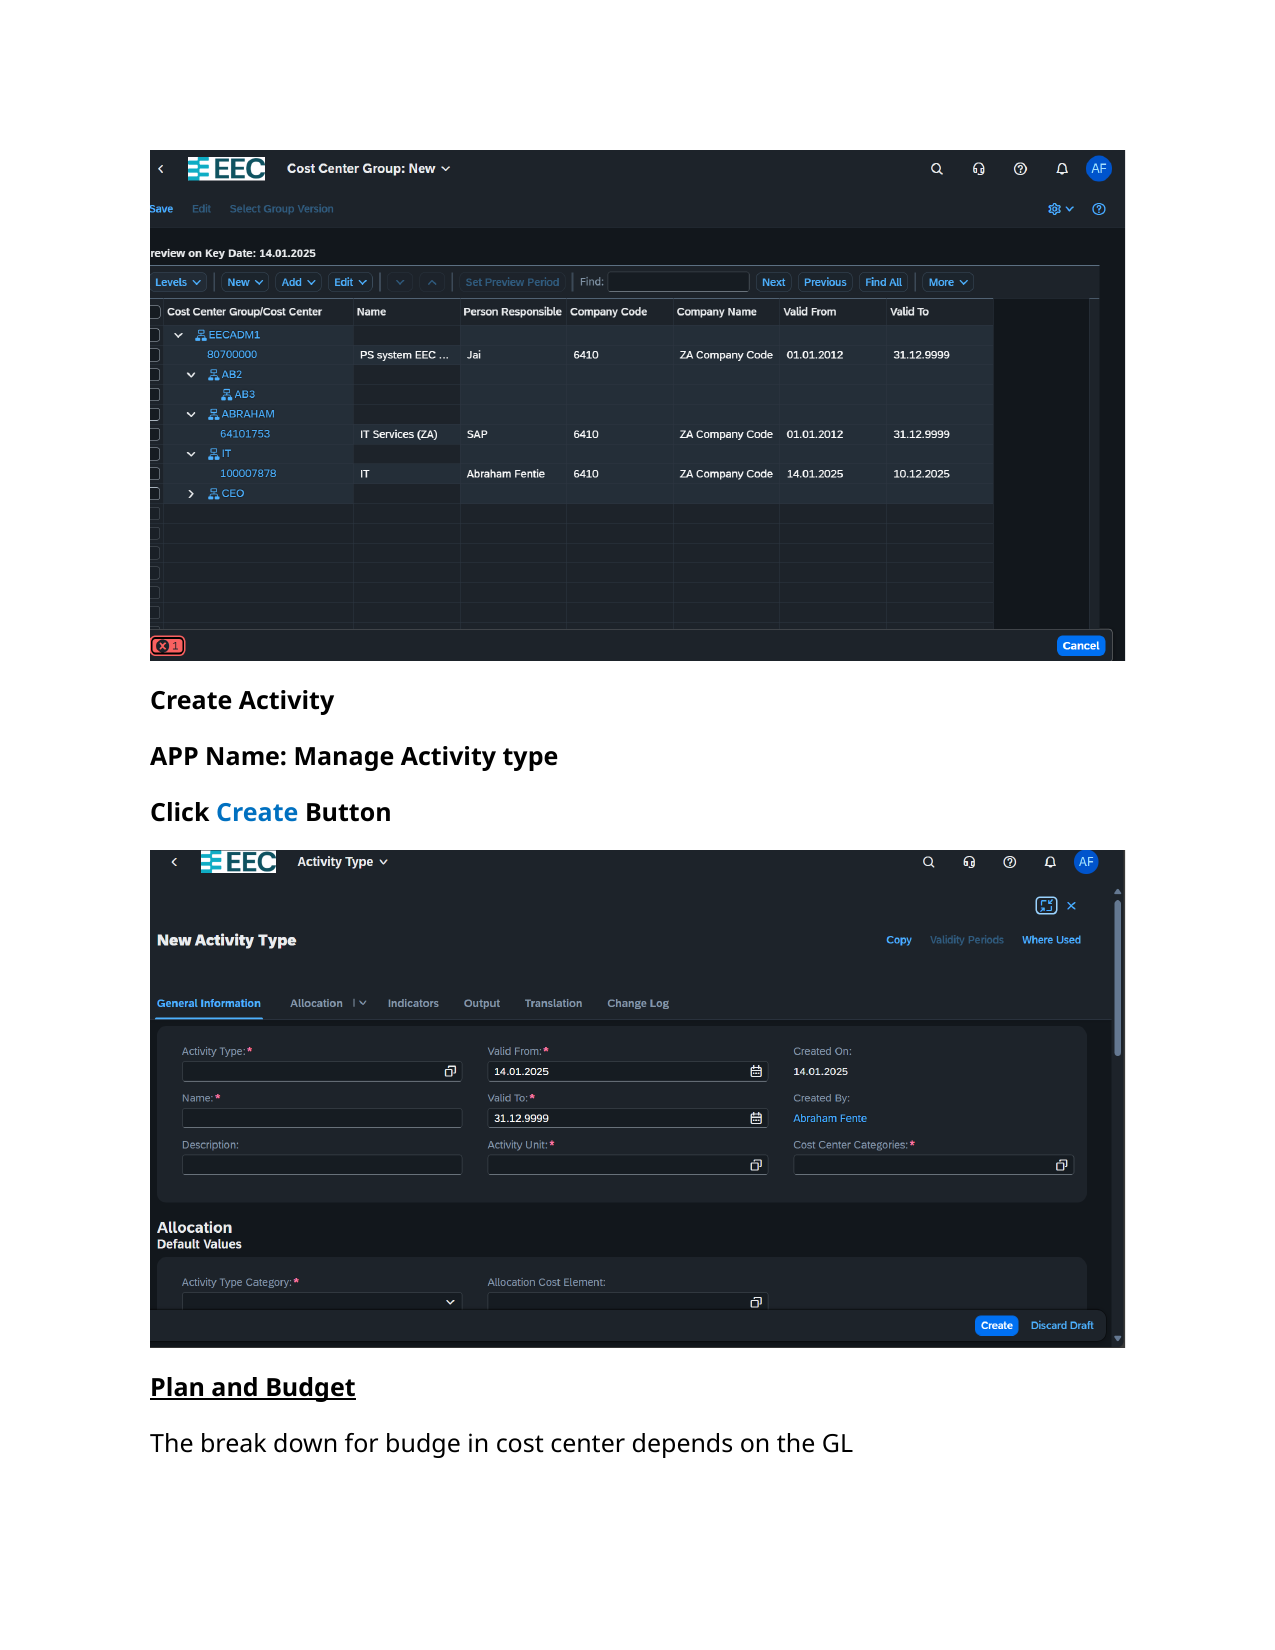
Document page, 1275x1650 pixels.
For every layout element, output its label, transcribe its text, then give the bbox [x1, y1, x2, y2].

text Plan and Budget [150, 1370, 1125, 1404]
text APP Name: Manage Activity type [150, 738, 1125, 772]
picture [150, 150, 1125, 661]
text The break down for budge in cost center depends on the GL [150, 1426, 1125, 1459]
text Click Create Button [150, 794, 1125, 828]
text Create Activity [150, 682, 1125, 717]
picture [150, 850, 1125, 1348]
